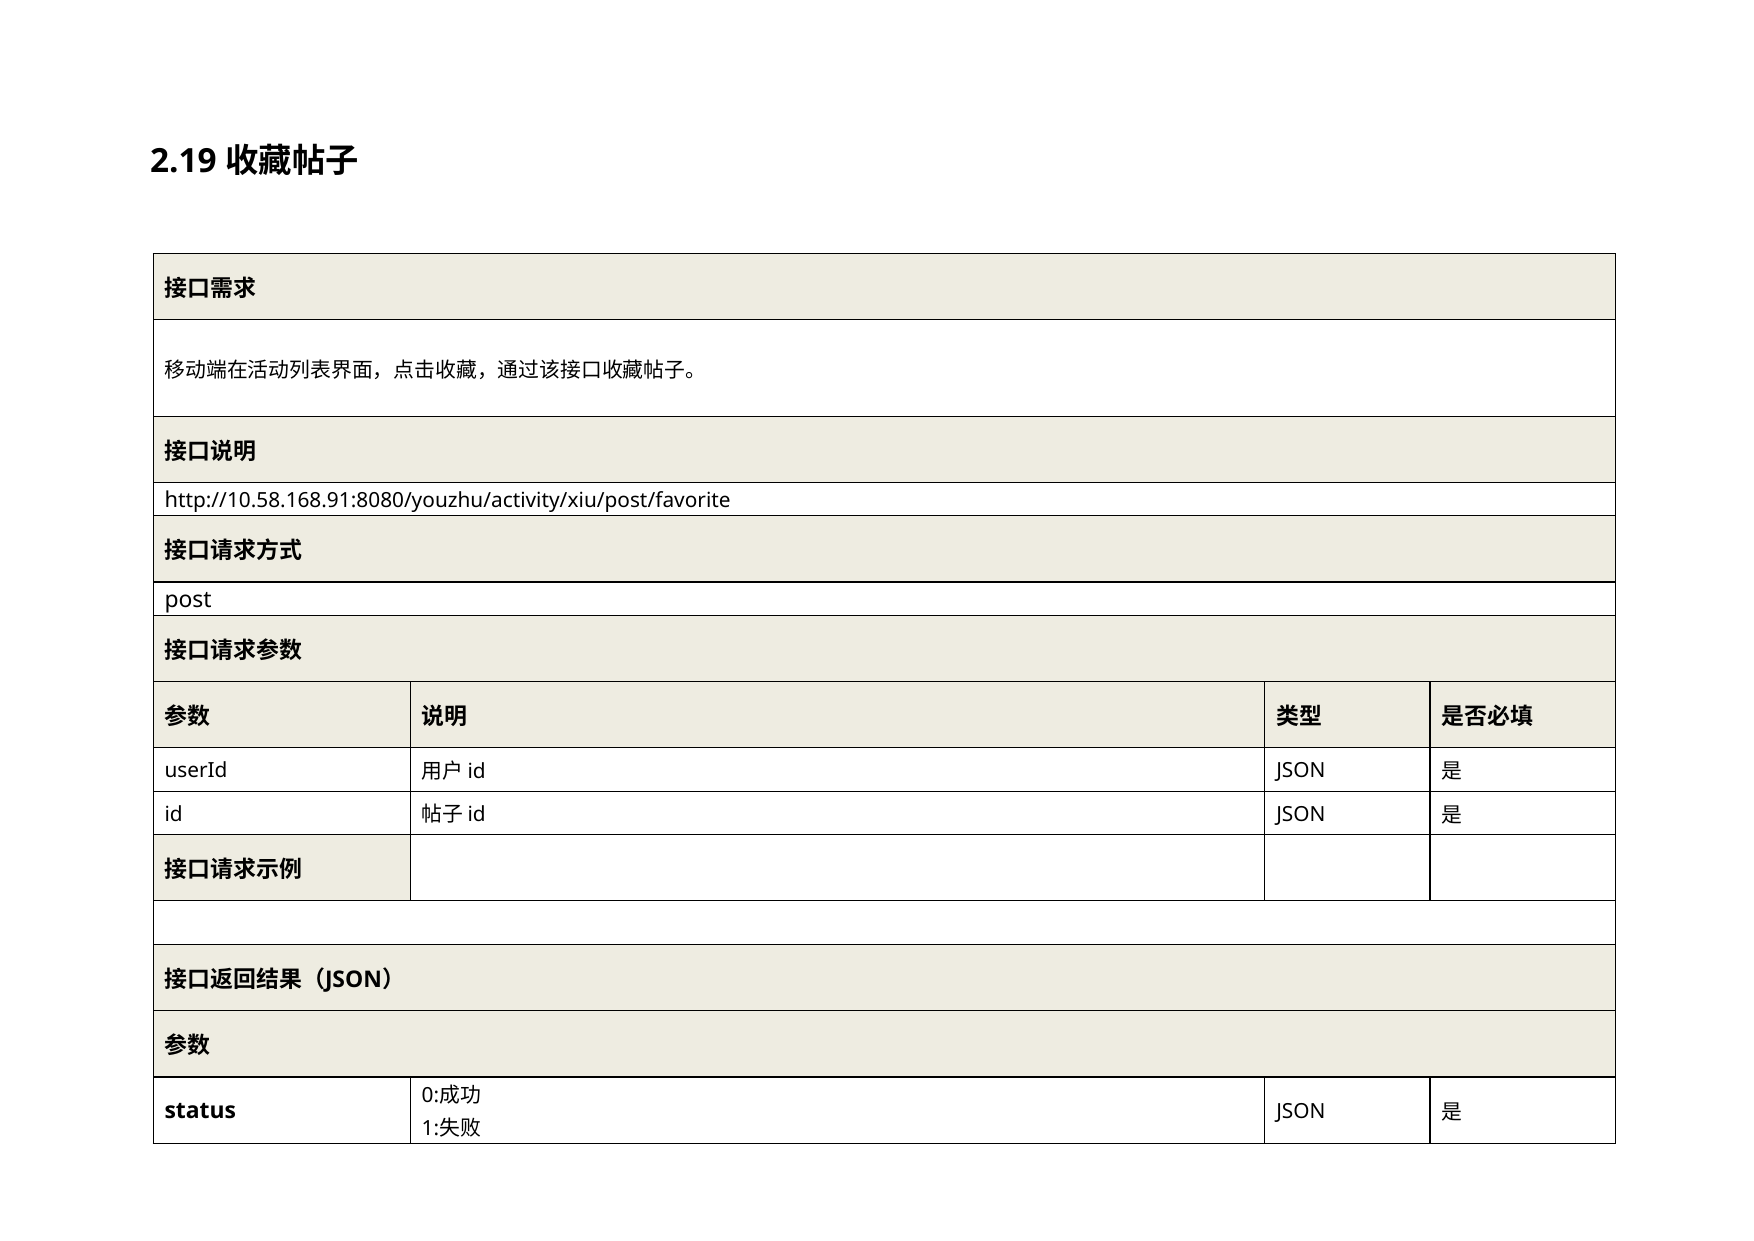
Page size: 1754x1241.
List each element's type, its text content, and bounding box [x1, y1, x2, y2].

subtitle 2.19 收藏帖子 [150, 126, 1604, 191]
table_cell [1265, 835, 1429, 900]
table_cell 接口返回结果（JSON） [154, 945, 1615, 1010]
table_cell [1431, 835, 1615, 900]
table_cell userId [154, 748, 410, 791]
table_cell id [154, 792, 410, 834]
table_cell 接口请求方式 [154, 516, 1615, 581]
table_cell 0:成功 1:失败 [411, 1078, 1264, 1142]
table_cell JSON [1265, 748, 1429, 791]
table_cell [411, 835, 1264, 900]
table_cell 帖子id [411, 792, 1264, 834]
table_cell 是否必填 [1431, 682, 1615, 747]
table_cell [154, 901, 1615, 944]
table_cell post [154, 583, 1615, 615]
table_cell 移动端在活动列表界面，点击收藏，通过该接口收藏帖子。 [154, 320, 1615, 416]
table_cell JSON [1265, 1078, 1429, 1142]
table_cell 是 [1431, 748, 1615, 791]
table_cell 接口说明 [154, 417, 1615, 482]
table_cell http://10.58.168.91:8080/youzhu/activity/xiu/post/favorite [154, 483, 1615, 515]
table_cell JSON [1265, 792, 1429, 834]
table_cell 参数 [154, 682, 410, 747]
table_cell status [154, 1078, 410, 1142]
table_cell 用户id [411, 748, 1264, 791]
table_cell 接口请求参数 [154, 616, 1615, 681]
table_cell 是 [1431, 1078, 1615, 1142]
table_cell 类型 [1265, 682, 1429, 747]
table_cell 参数 [154, 1011, 1615, 1076]
table_header 接口需求 [154, 254, 1615, 319]
table_cell 说明 [411, 682, 1264, 747]
table_cell 接口请求示例 [154, 835, 410, 900]
table_cell 是 [1431, 792, 1615, 834]
